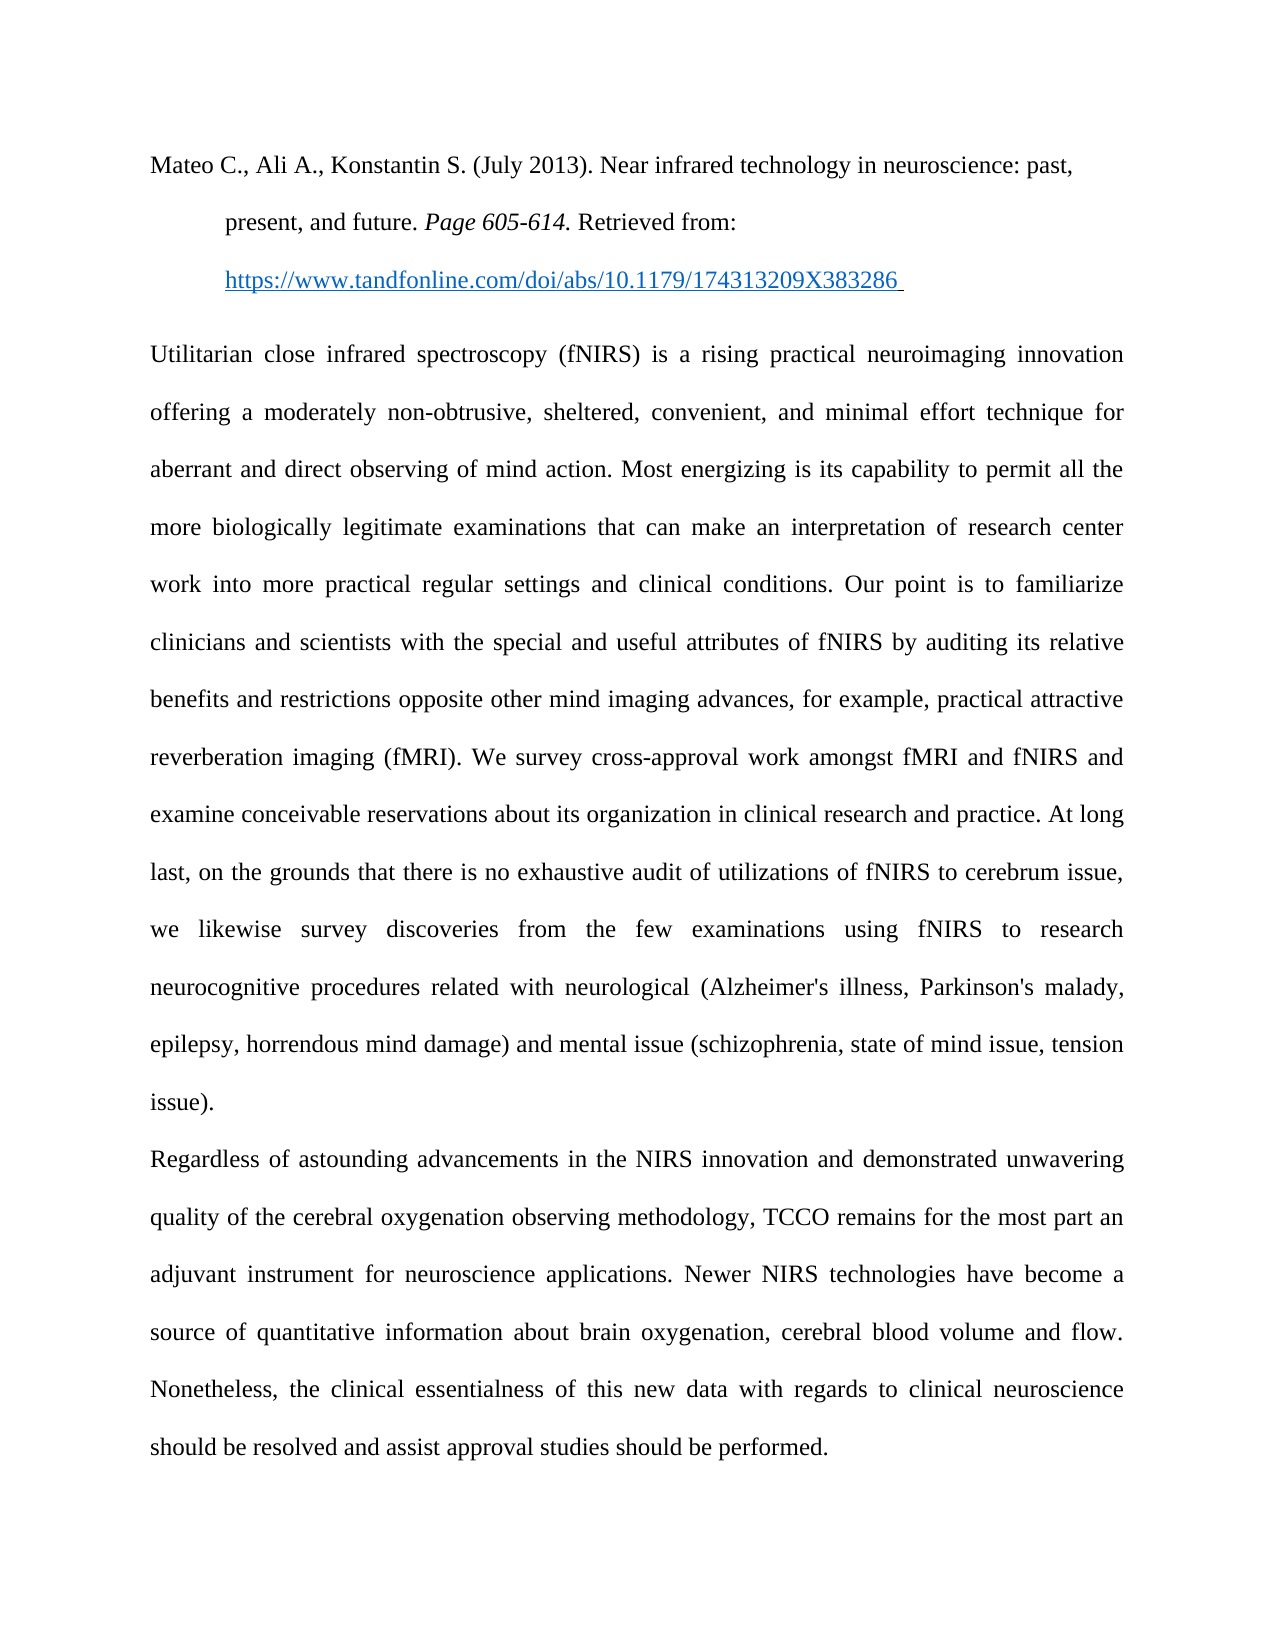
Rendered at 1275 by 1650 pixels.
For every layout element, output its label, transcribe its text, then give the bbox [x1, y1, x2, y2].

text Mateo C., Ali A., Konstantin S. (July 2013). Near infrared technology in neuroscience: past, present, and future. Page 605-614. Retrieved from: https://www.tandfonline.com/doi/abs/10.1179/174313209X383286 [150, 150, 1125, 294]
text Regardless of astounding advancements in the NIRS innovation and demonstrated unwavering quality of the cerebral oxygenation observing methodology, TCCO remains for the most part an adjuvant instrument for neuroscience applications. Newer NIRS technologies have become a source of quantitative information about brain oxygenation, cerebral blood volume and flow. Nonetheless, the clinical essentialness of this new data with regards to clinical neuroscience should be resolved and assist approval studies should be performed. [150, 1144, 1125, 1460]
text Utilitarian close infrared spectroscopy (fNIRS) is a rising practical neuroimaging innovation offering a moderately non-obtrusive, sheltered, convenient, and minimal effort technique for aberrant and direct observing of mind action. Most energizing is its capability to permit all the more biologically legitimate examinations that can make an interpretation of research center work into more practical regular settings and clinical conditions. Our point is to familiarize clinicians and scientists with the special and useful attributes of fNIRS by auditing its relative benefits and restrictions opposite other mind imaging advances, for example, practical attractive reverberation imaging (fMRI). We survey cross-approval work amongst fMRI and fNIRS and examine conceivable reservations about its organization in clinical research and practice. At long last, on the grounds that there is no exhaustive audit of utilizations of fNIRS to cerebrum issue, we likewise survey discoveries from the few examinations using fNIRS to research neurocognitive procedures related with neurological (Alzheimer's illness, Parkinson's malady, epilepsy, horrendous mind damage) and mental issue (schizophrenia, state of mind issue, tension issue). [150, 339, 1125, 1115]
